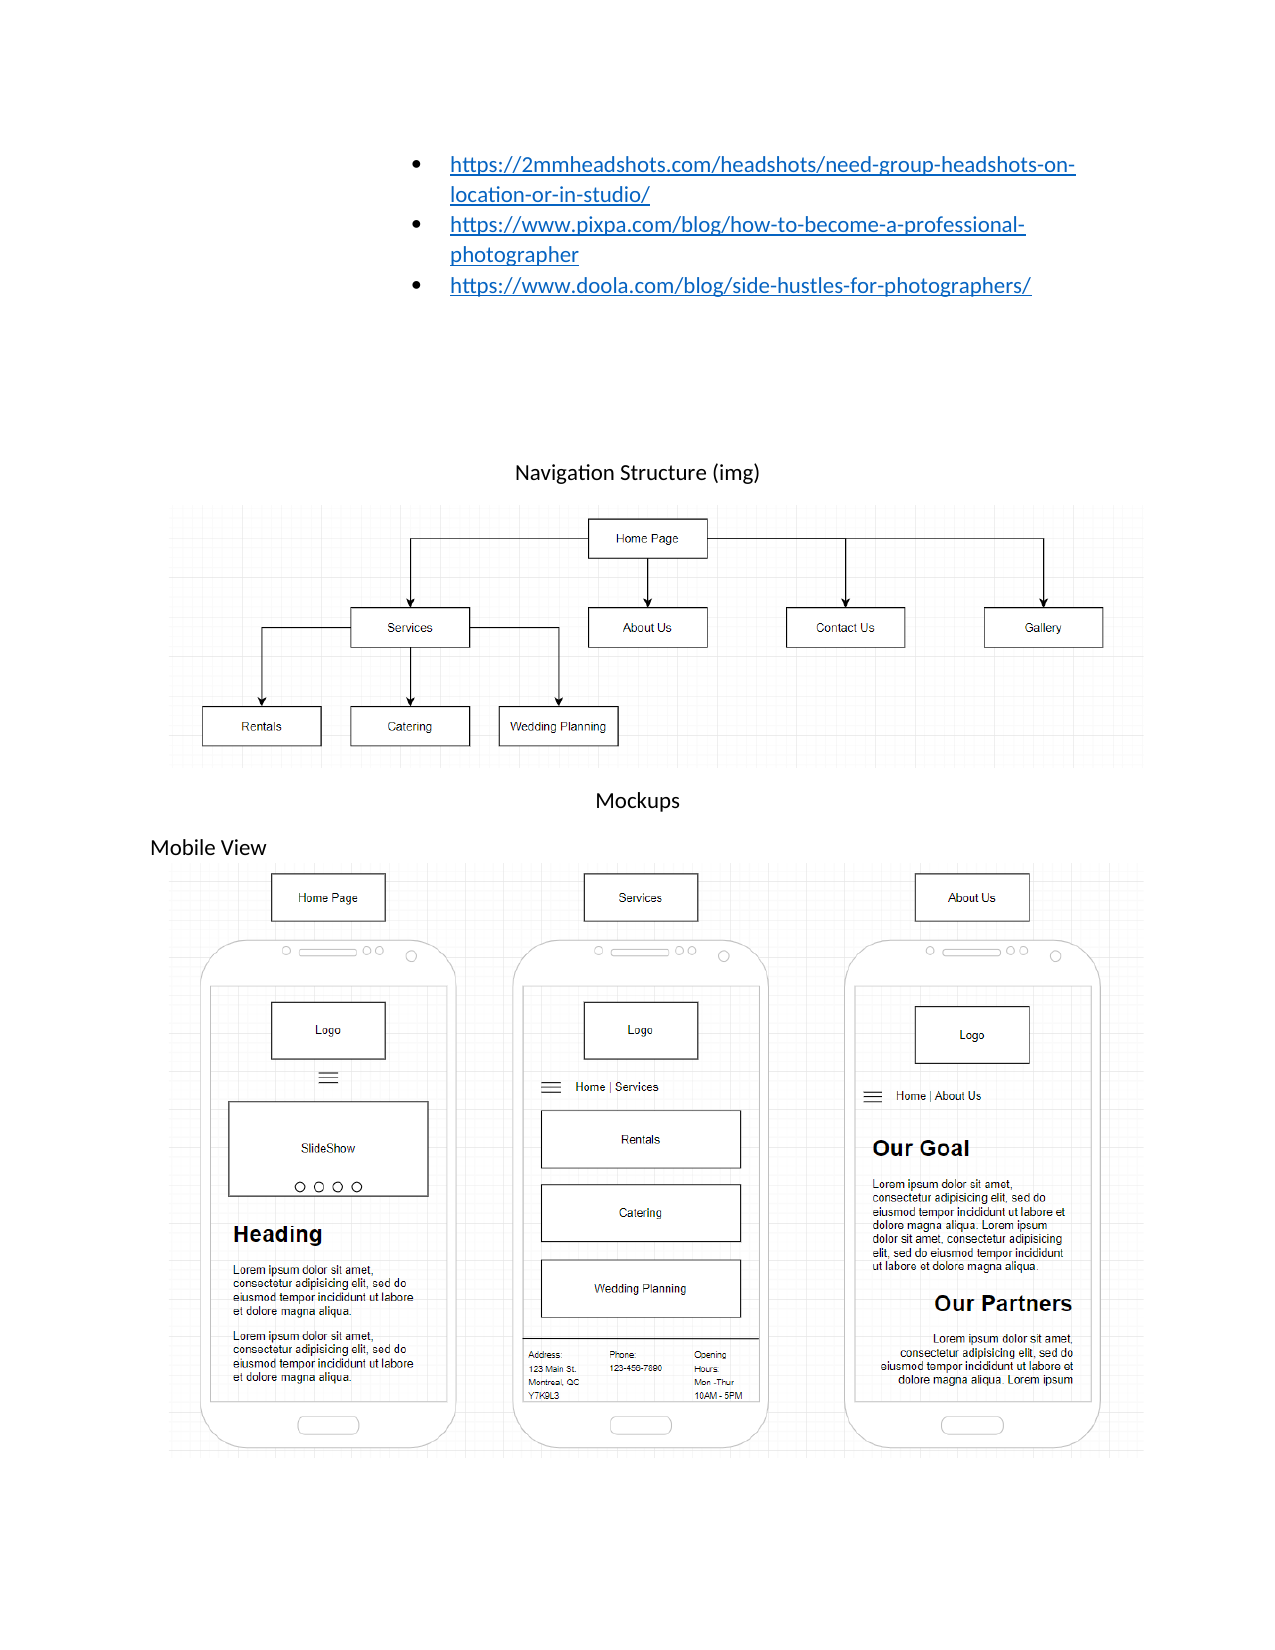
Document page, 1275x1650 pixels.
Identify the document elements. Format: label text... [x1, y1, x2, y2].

text Mockups [150, 787, 1125, 814]
text Mobile View [150, 833, 1125, 1457]
text Navigation Structure (img) [150, 458, 1125, 486]
list https://www.doola.com/blog/side-hustles-for-photographers/ [412, 271, 1125, 299]
list https://www.pixpa.com/blog/how-to-become-a-professional-photographer [412, 210, 1125, 269]
list https://2mmheadshots.com/headshots/need-group-headshots-on-location-or-in-studio/ [412, 150, 1125, 208]
